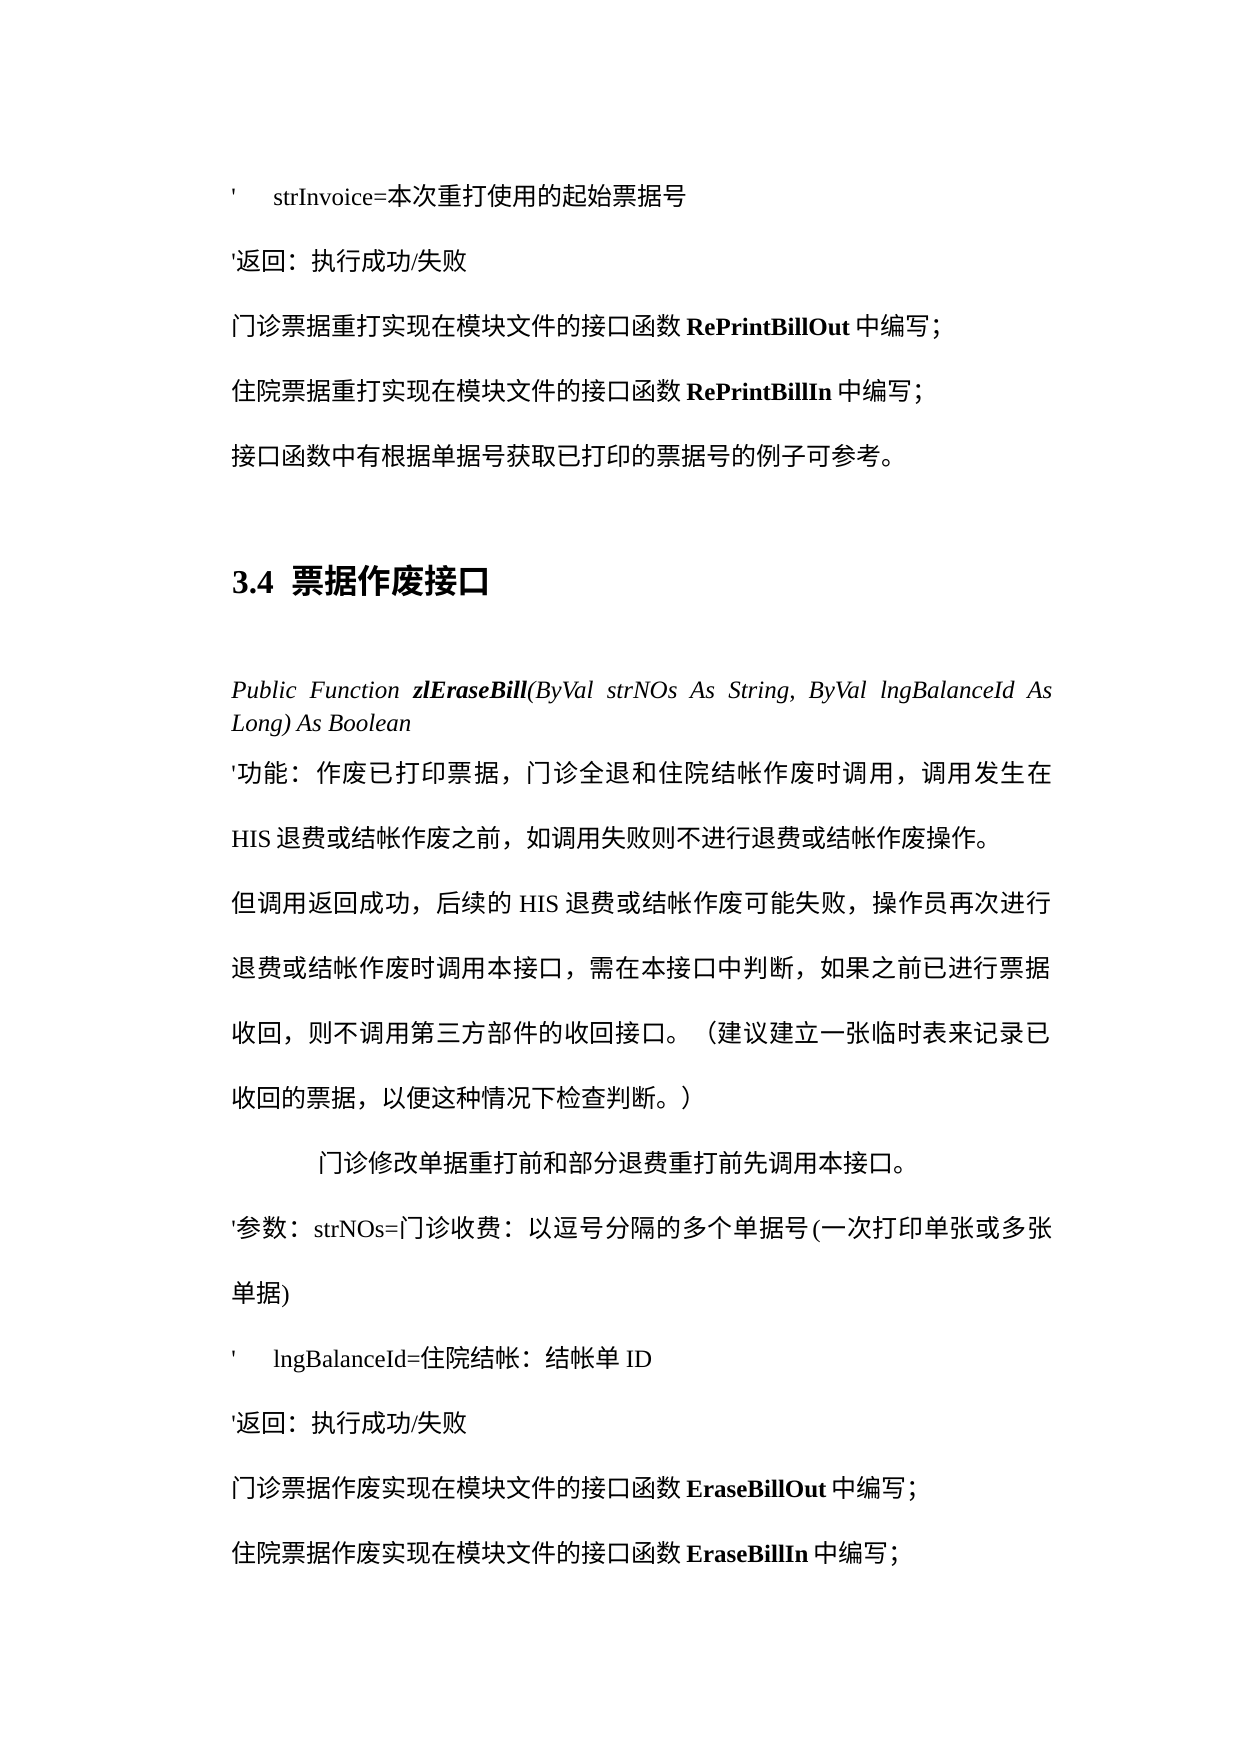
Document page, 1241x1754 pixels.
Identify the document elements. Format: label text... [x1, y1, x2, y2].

text 门诊票据重打实现在模块文件的接口函数RePrintBillOut中编写； [231, 292, 1053, 357]
text 接口函数中有根据单据号获取已打印的票据号的例子可参考。 [231, 422, 1053, 487]
text 住院票据重打实现在模块文件的接口函数RePrintBillIn中编写； [231, 357, 1053, 422]
text '返回：执行成功/失败 [231, 227, 1053, 292]
text '参数：strNOs=门诊收费：以逗号分隔的多个单据号(一次打印单张或多张单据) [231, 1194, 1053, 1324]
text 但调用返回成功，后续的HIS退费或结帐作废可能失败，操作员再次进行退费或结帐作废时调用本接口，需在本接口中判断，如果之前已进行票据收回，则不调用第三方部件的收回接口。（建议建立一张临时表来记录已收回的票据，以便这种情况下检查判断。） [231, 869, 1053, 1129]
text Public Function zlEraseBill(ByVal strNOs As String, ByVal lngBalanceId As Long) As Boolean [231, 674, 1053, 739]
text '返回：执行成功/失败 [231, 1389, 1053, 1454]
text 门诊票据作废实现在模块文件的接口函数EraseBillOut中编写； [231, 1454, 1053, 1519]
text ' lngBalanceId=住院结帐：结帐单ID [231, 1324, 1053, 1389]
subtitle 票据作废接口 [232, 547, 1053, 612]
text '功能：作废已打印票据，门诊全退和住院结帐作废时调用，调用发生在HIS退费或结帐作废之前，如调用失败则不进行退费或结帐作废操作。 [231, 739, 1053, 869]
text 门诊修改单据重打前和部分退费重打前先调用本接口。 [275, 1129, 1053, 1194]
text ' strInvoice=本次重打使用的起始票据号 [231, 162, 1053, 227]
text 住院票据作废实现在模块文件的接口函数EraseBillIn中编写； [231, 1519, 1053, 1584]
